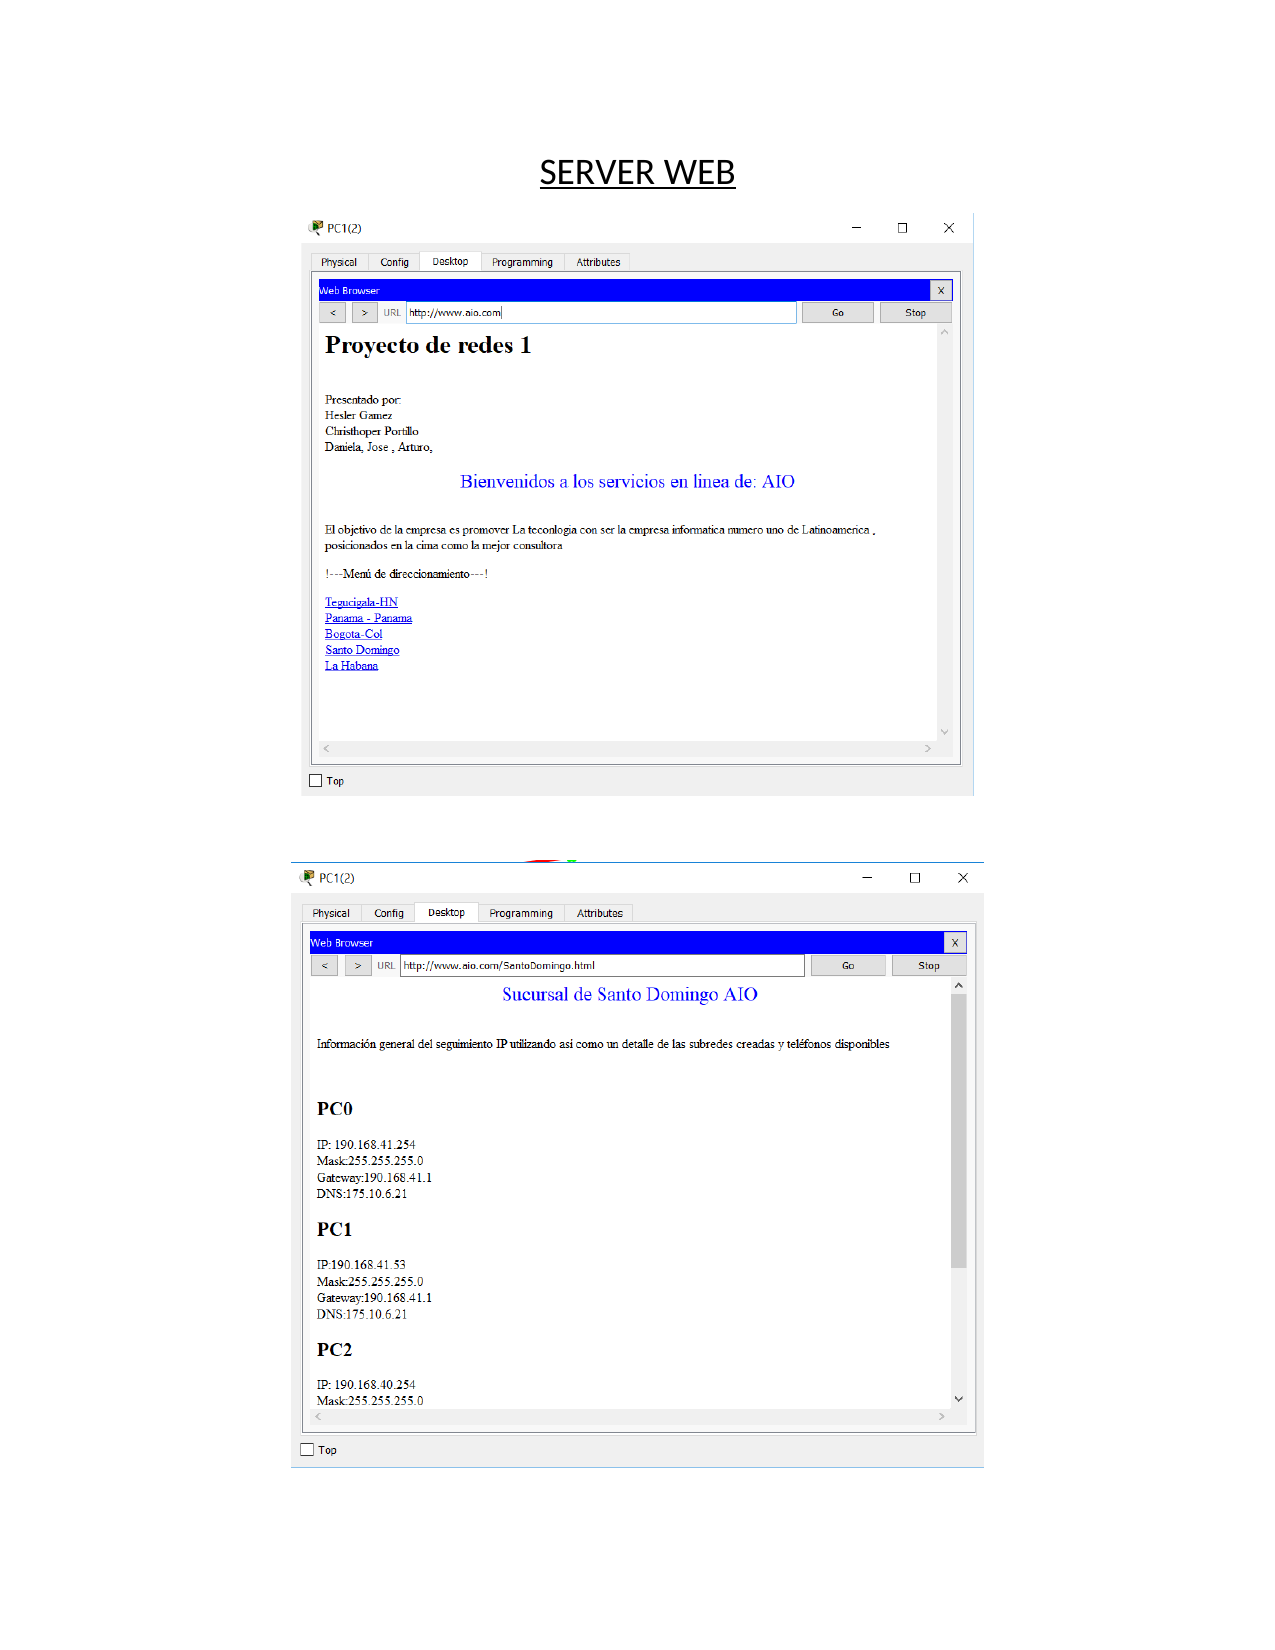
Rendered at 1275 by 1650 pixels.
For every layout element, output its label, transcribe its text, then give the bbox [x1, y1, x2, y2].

text SERVER WEB [177, 148, 1098, 193]
picture [291, 860, 984, 1468]
picture [301, 213, 974, 796]
